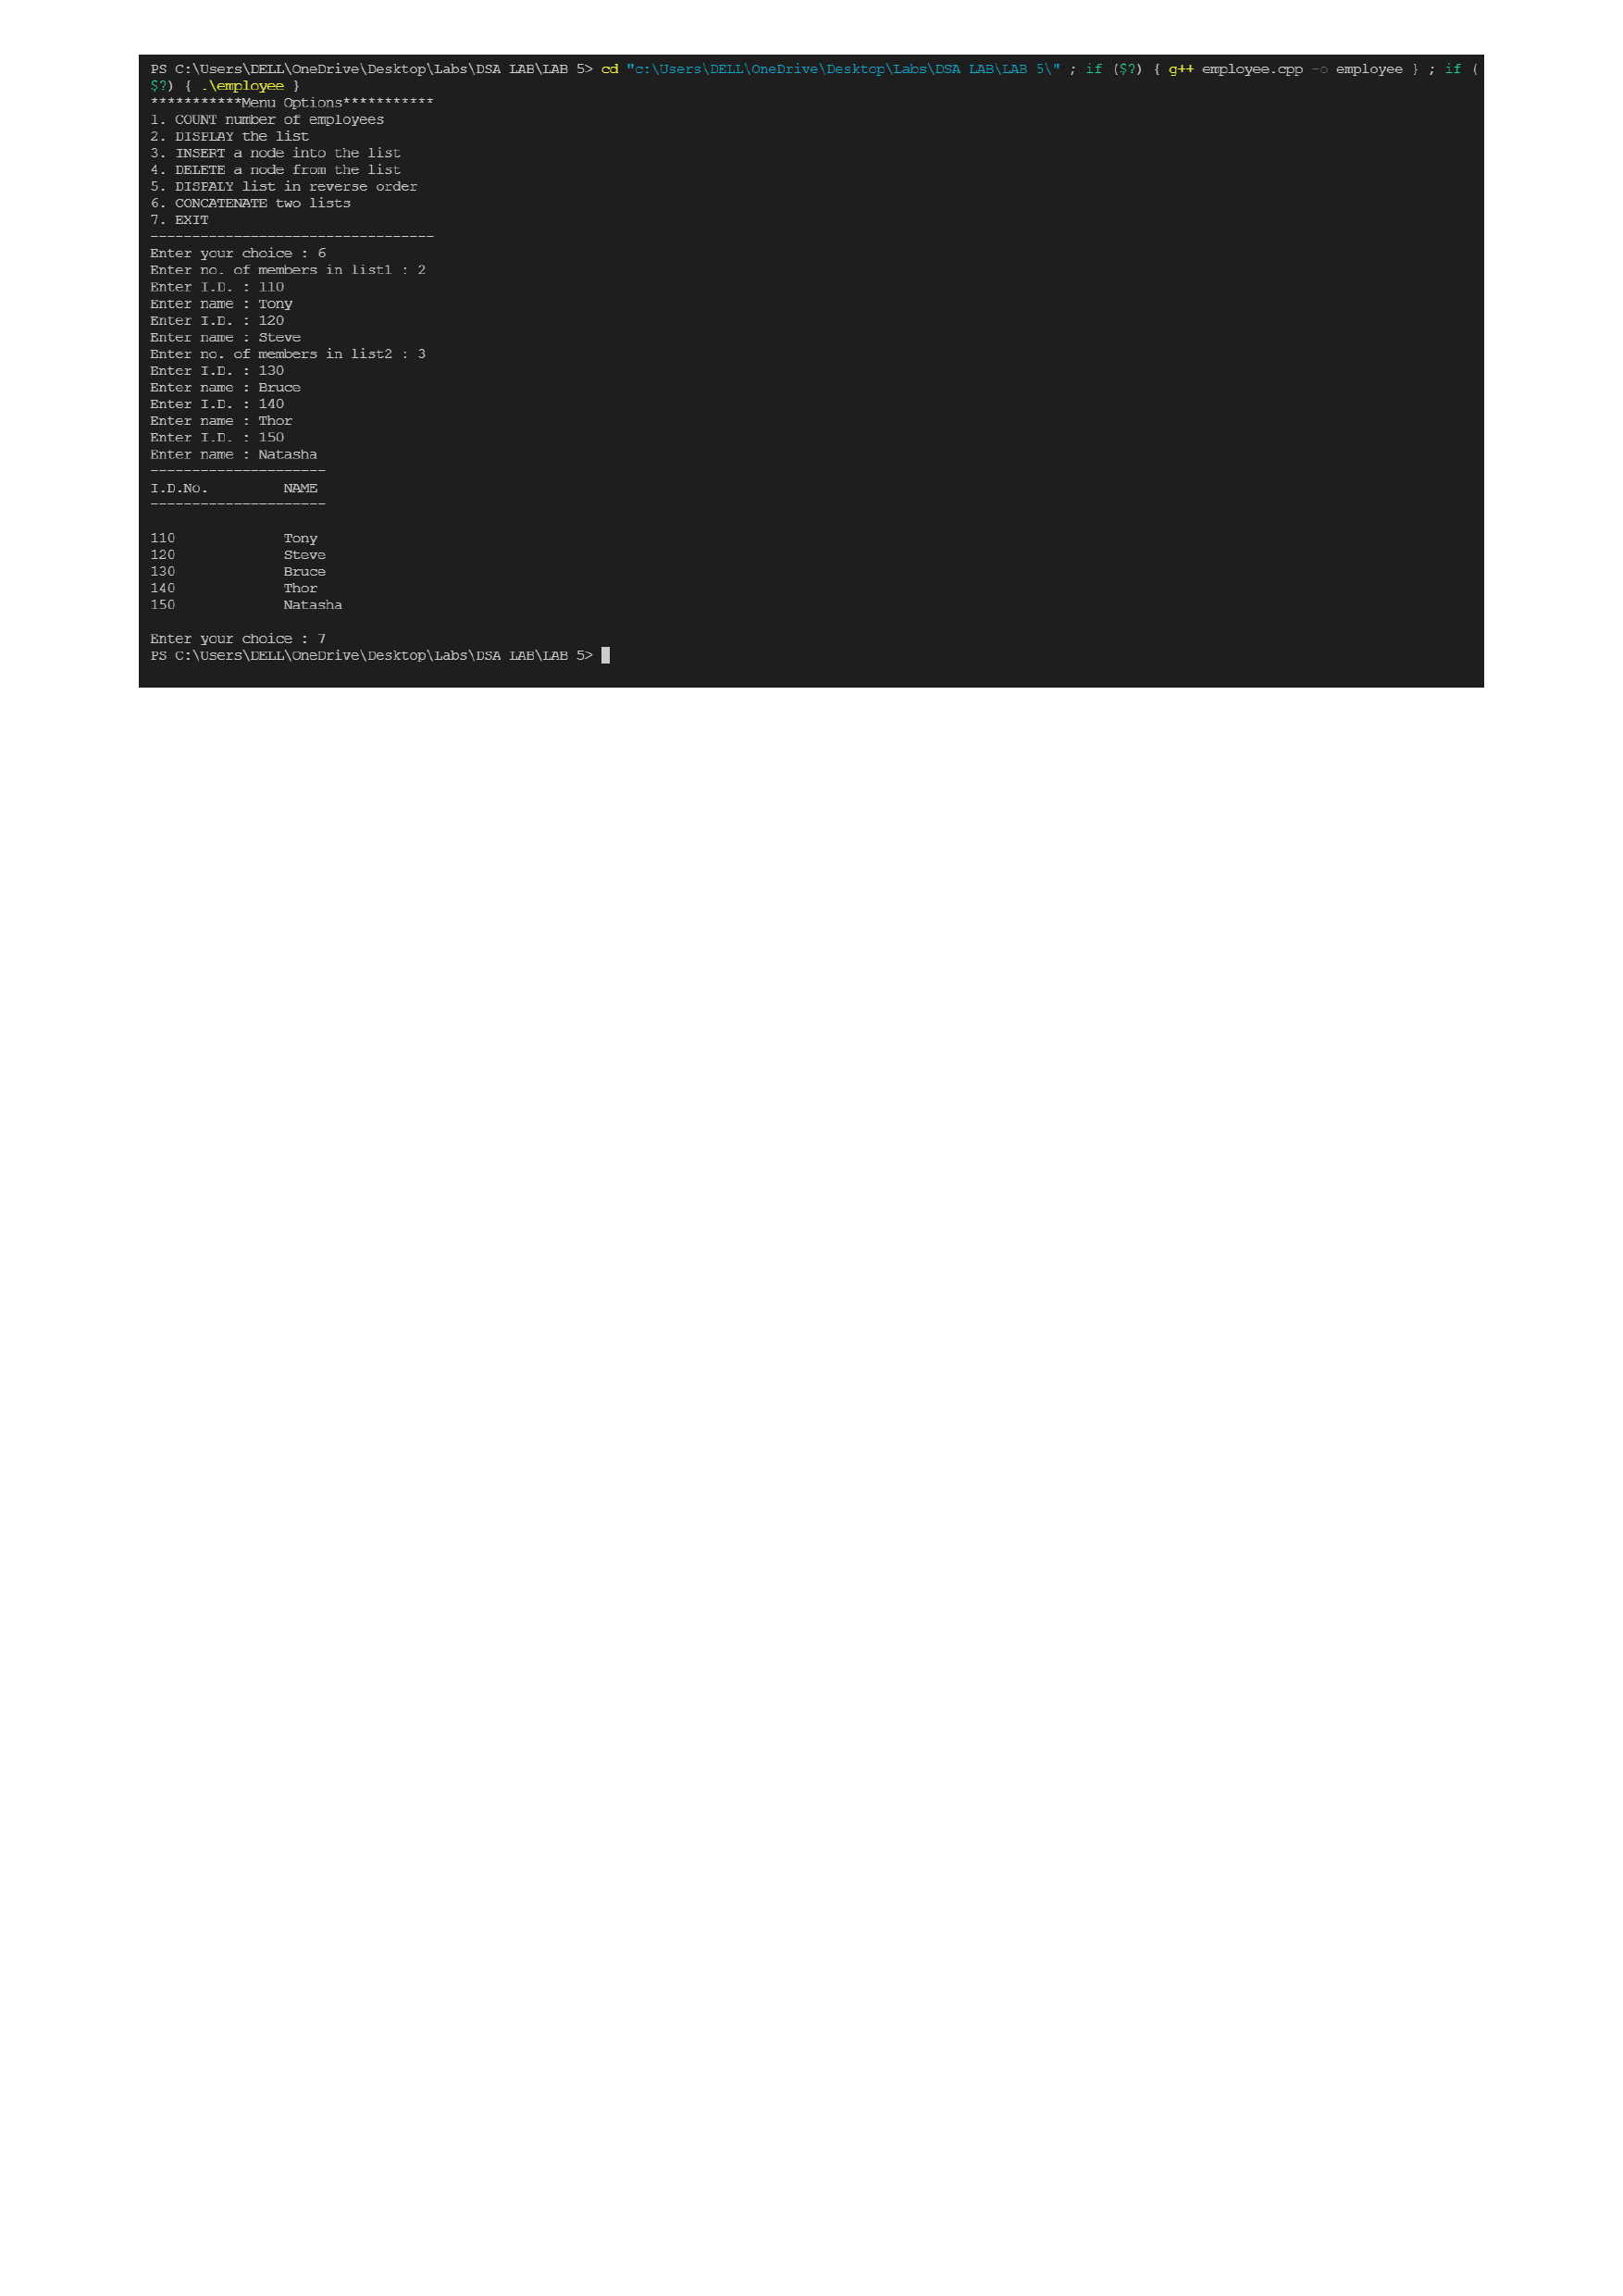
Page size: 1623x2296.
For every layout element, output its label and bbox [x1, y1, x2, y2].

picture [139, 55, 1484, 688]
